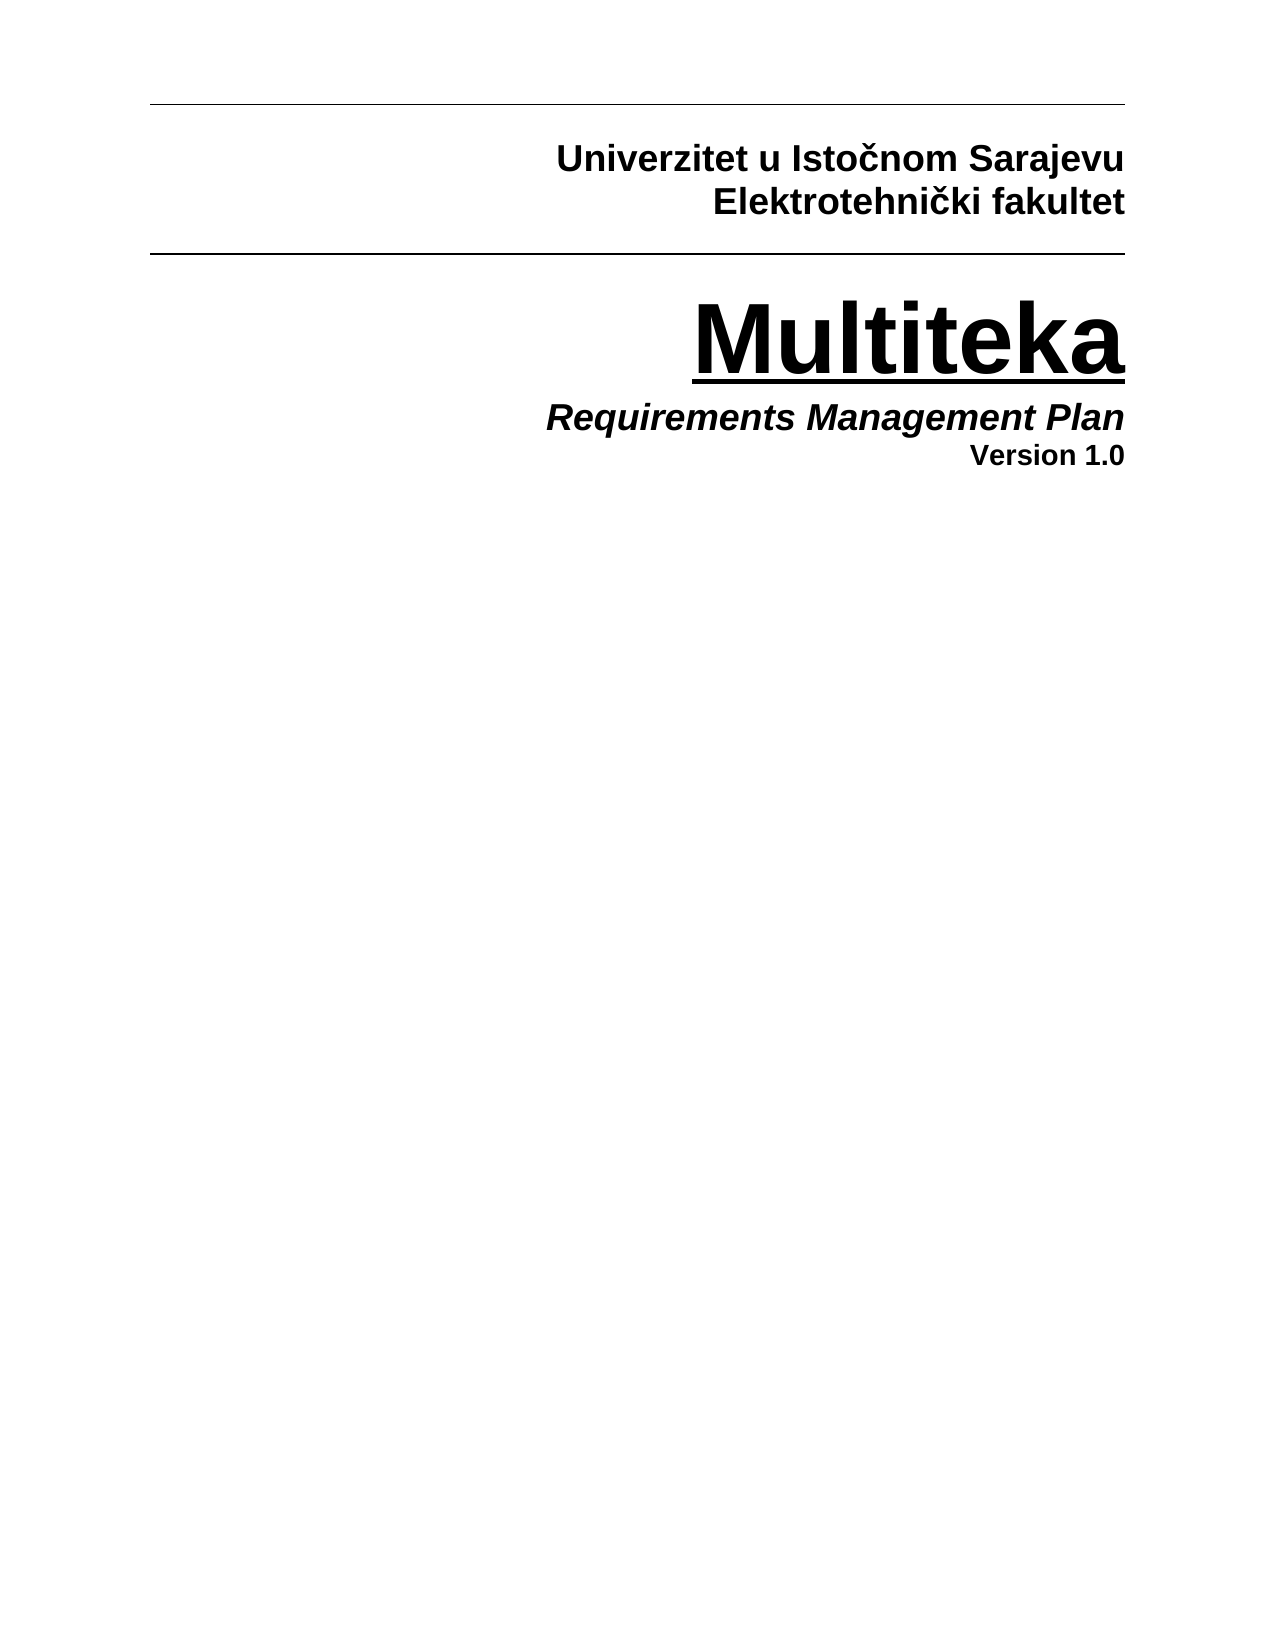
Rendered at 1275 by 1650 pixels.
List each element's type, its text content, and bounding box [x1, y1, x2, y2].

title Version 1.0 [150, 438, 1125, 471]
title Multiteka [150, 280, 1125, 395]
title Requirements Management Plan [150, 395, 1125, 438]
